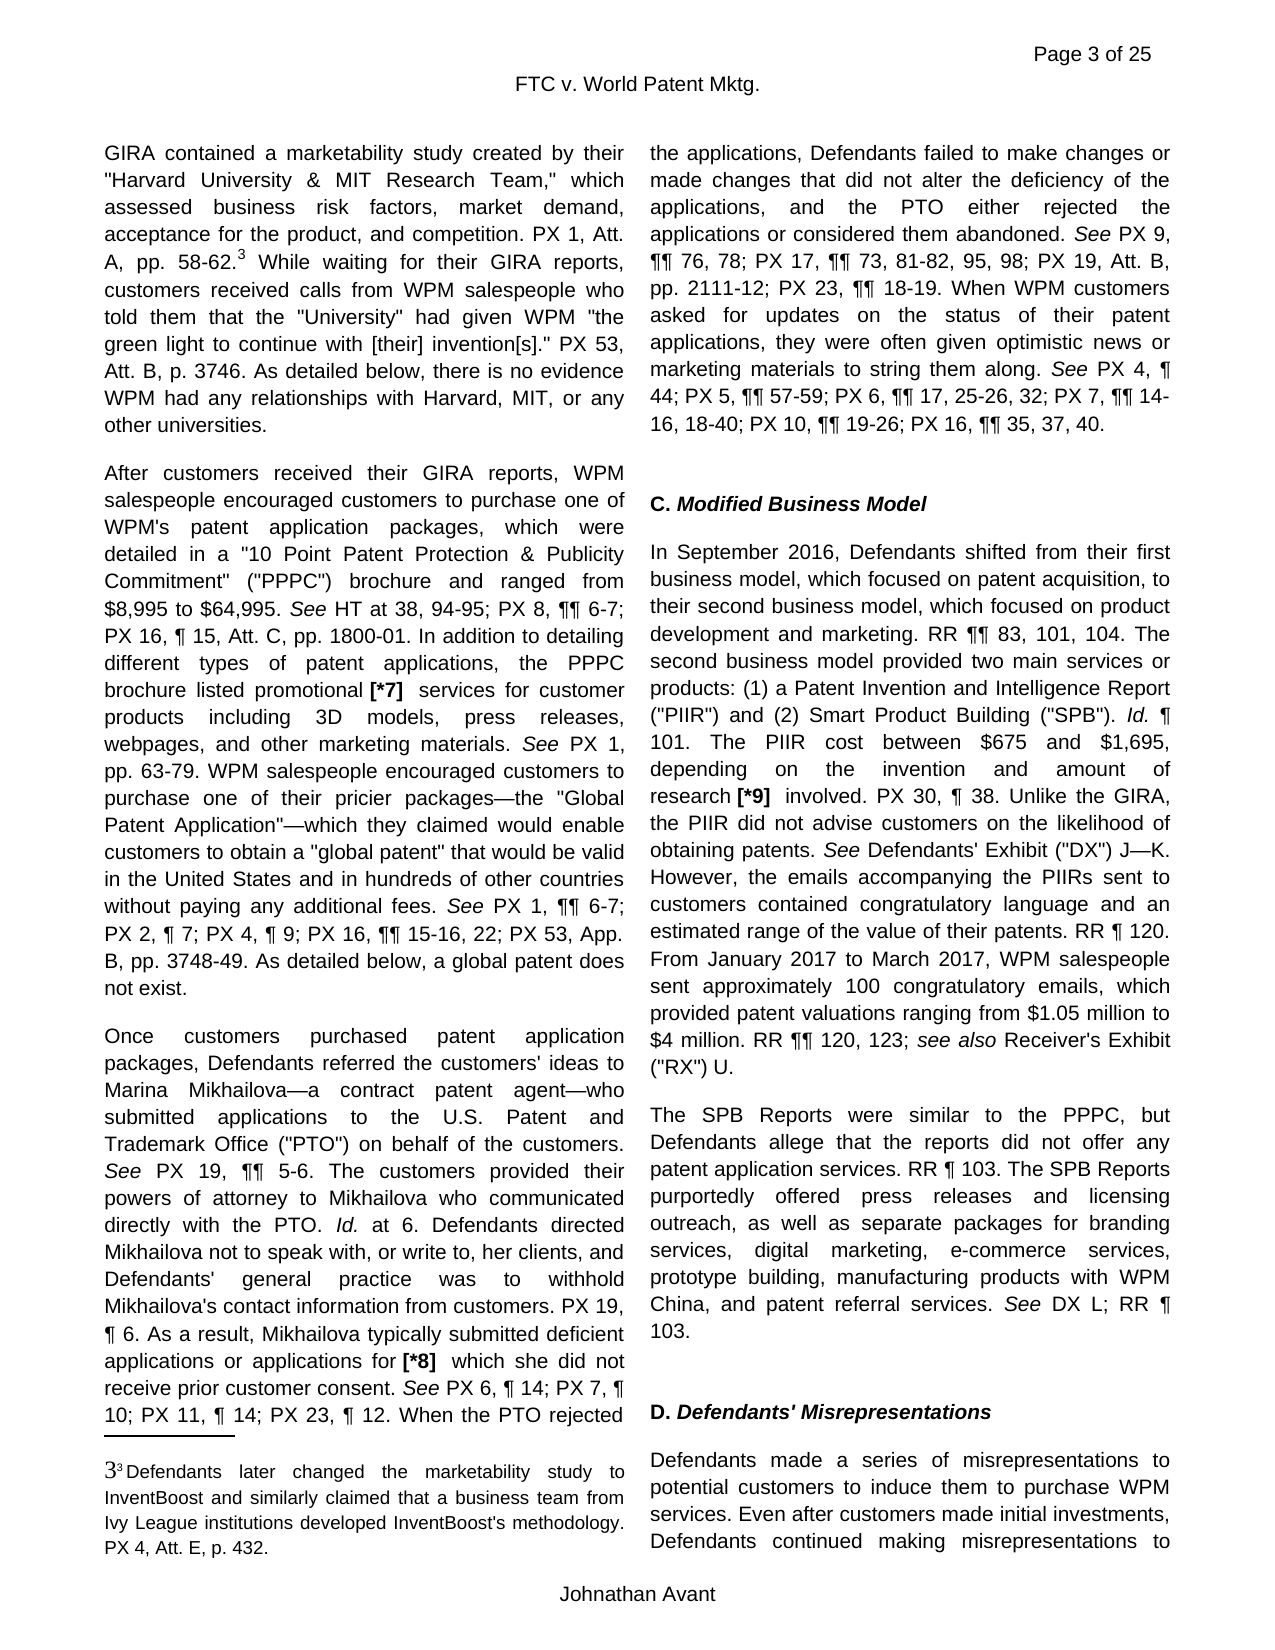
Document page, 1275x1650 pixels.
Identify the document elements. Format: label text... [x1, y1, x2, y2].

text After customers received their GIRA reports, WPM salespeople encouraged customers to purchase one of WPM's patent application packages, which were detailed in a "10 Point Patent Protection & Publicity Commitment" ("PPPC") brochure and ranged from $8,995 to $64,995. See HT at 38, 94-95; PX 8, ¶¶ 6-7; PX 16, ¶ 15, Att. C, pp. 1800-01. In addition to detailing different types of patent applications, the PPPC brochure listed promotional [*7] services for customer products including 3D models, press releases, webpages, and other marketing materials. See PX 1, pp. 63-79. WPM salespeople encouraged customers to purchase one of their pricier packages—the "Global Patent Application"—which they claimed would enable customers to obtain a "global patent" that would be valid in the United States and in hundreds of other countries without paying any additional fees. See PX 1, ¶¶ 6-7; PX 2, ¶ 7; PX 4, ¶ 9; PX 16, ¶¶ 15-16, 22; PX 53, App. B, pp. 3748-49. As detailed below, a global patent does not exist. [104, 458, 625, 999]
text The SPB Reports were similar to the PPPC, but Defendants allege that the reports did not offer any patent application services. RR ¶ 103. The SPB Reports purportedly offered press releases and licensing outreach, as well as separate packages for branding services, digital marketing, e-commerce services, prototype building, manufacturing products with WPM China, and patent referral services. See DX L; RR ¶ 103. [650, 1099, 1171, 1343]
text D. Defendants' Misrepresentations [650, 1368, 1171, 1424]
text C. Modified Business Model [650, 460, 1171, 516]
text Once customers purchased patent application packages, Defendants referred the customers' ideas to Marina Mikhailova—a contract patent agent—who submitted applications to the U.S. Patent and Trademark Office ("PTO") on behalf of the customers. See PX 19, ¶¶ 5-6. The customers provided their powers of attorney to Mikhailova who communicated directly with the PTO. Id. at 6. Defendants directed Mikhailova not to speak with, or write to, her clients, and Defendants' general practice was to withhold Mikhailova's contact information from customers. PX 19, ¶ 6. As a result, Mikhailova typically submitted deficient applications or applications for [*8] which she did not receive prior customer consent. See PX 6, ¶ 14; PX 7, ¶ 10; PX 11, ¶ 14; PX 23, ¶ 12. When the PTO rejected the applications, Defendants failed to make changes or made changes that did not alter the deficiency of the applications, and the PTO either rejected the applications or considered them abandoned. See PX 9, ¶¶ 76, 78; PX 17, ¶¶ 73, 81-82, 95, 98; PX 19, Att. B, pp. 2111-12; PX 23, ¶¶ 18-19. When WPM customers asked for updates on the status of their patent applications, they were often given optimistic news or marketing materials to string them along. See PX 4, ¶ 44; PX 5, ¶¶ 57-59; PX 6, ¶¶ 17, 25-26, 32; PX 7, ¶¶ 14-16, 18-40; PX 10, ¶¶ 19-26; PX 16, ¶¶ 35, 37, 40. [650, 137, 1171, 435]
text In September 2016, Defendants shifted from their first business model, which focused on patent acquisition, to their second business model, which focused on product development and marketing. RR ¶¶ 83, 101, 104. The second business model provided two main services or products: (1) a Patent Invention and Intelligence Report ("PIIR") and (2) Smart Product Building ("SPB"). Id. ¶ 101. The PIIR cost between $675 and $1,695, depending on the invention and amount of research [*9] involved. PX 30, ¶ 38. Unlike the GIRA, the PIIR did not advise customers on the likelihood of obtaining patents. See Defendants' Exhibit ("DX") J—K. However, the emails accompanying the PIIRs sent to customers contained congratulatory language and an estimated range of the value of their patents. RR ¶ 120. From January 2017 to March 2017, WPM salespeople sent approximately 100 congratulatory emails, which provided patent valuations ranging from $1.05 million to $4 million. RR ¶¶ 120, 123; see also Receiver's Exhibit ("RX") U. [650, 537, 1171, 1079]
text Once customers purchased patent application packages, Defendants referred the customers' ideas to Marina Mikhailova—a contract patent agent—who submitted applications to the U.S. Patent and Trademark Office ("PTO") on behalf of the customers. See PX 19, ¶¶ 5-6. The customers provided their powers of attorney to Mikhailova who communicated directly with the PTO. Id. at 6. Defendants directed Mikhailova not to speak with, or write to, her clients, and Defendants' general practice was to withhold Mikhailova's contact information from customers. PX 19, ¶ 6. As a result, Mikhailova typically submitted deficient applications or applications for [*8] which she did not receive prior customer consent. See PX 6, ¶ 14; PX 7, ¶ 10; PX 11, ¶ 14; PX 23, ¶ 12. When the PTO rejected the applications, Defendants failed to make changes or made changes that did not alter the deficiency of the applications, and the PTO either rejected the applications or considered them abandoned. See PX 9, ¶¶ 76, 78; PX 17, ¶¶ 73, 81-82, 95, 98; PX 19, Att. B, pp. 2111-12; PX 23, ¶¶ 18-19. When WPM customers asked for updates on the status of their patent applications, they were often given optimistic news or marketing materials to string them along. See PX 4, ¶ 44; PX 5, ¶¶ 57-59; PX 6, ¶¶ 17, 25-26, 32; PX 7, ¶¶ 14-16, 18-40; PX 10, ¶¶ 19-26; PX 16, ¶¶ 35, 37, 40. [104, 1020, 625, 1427]
